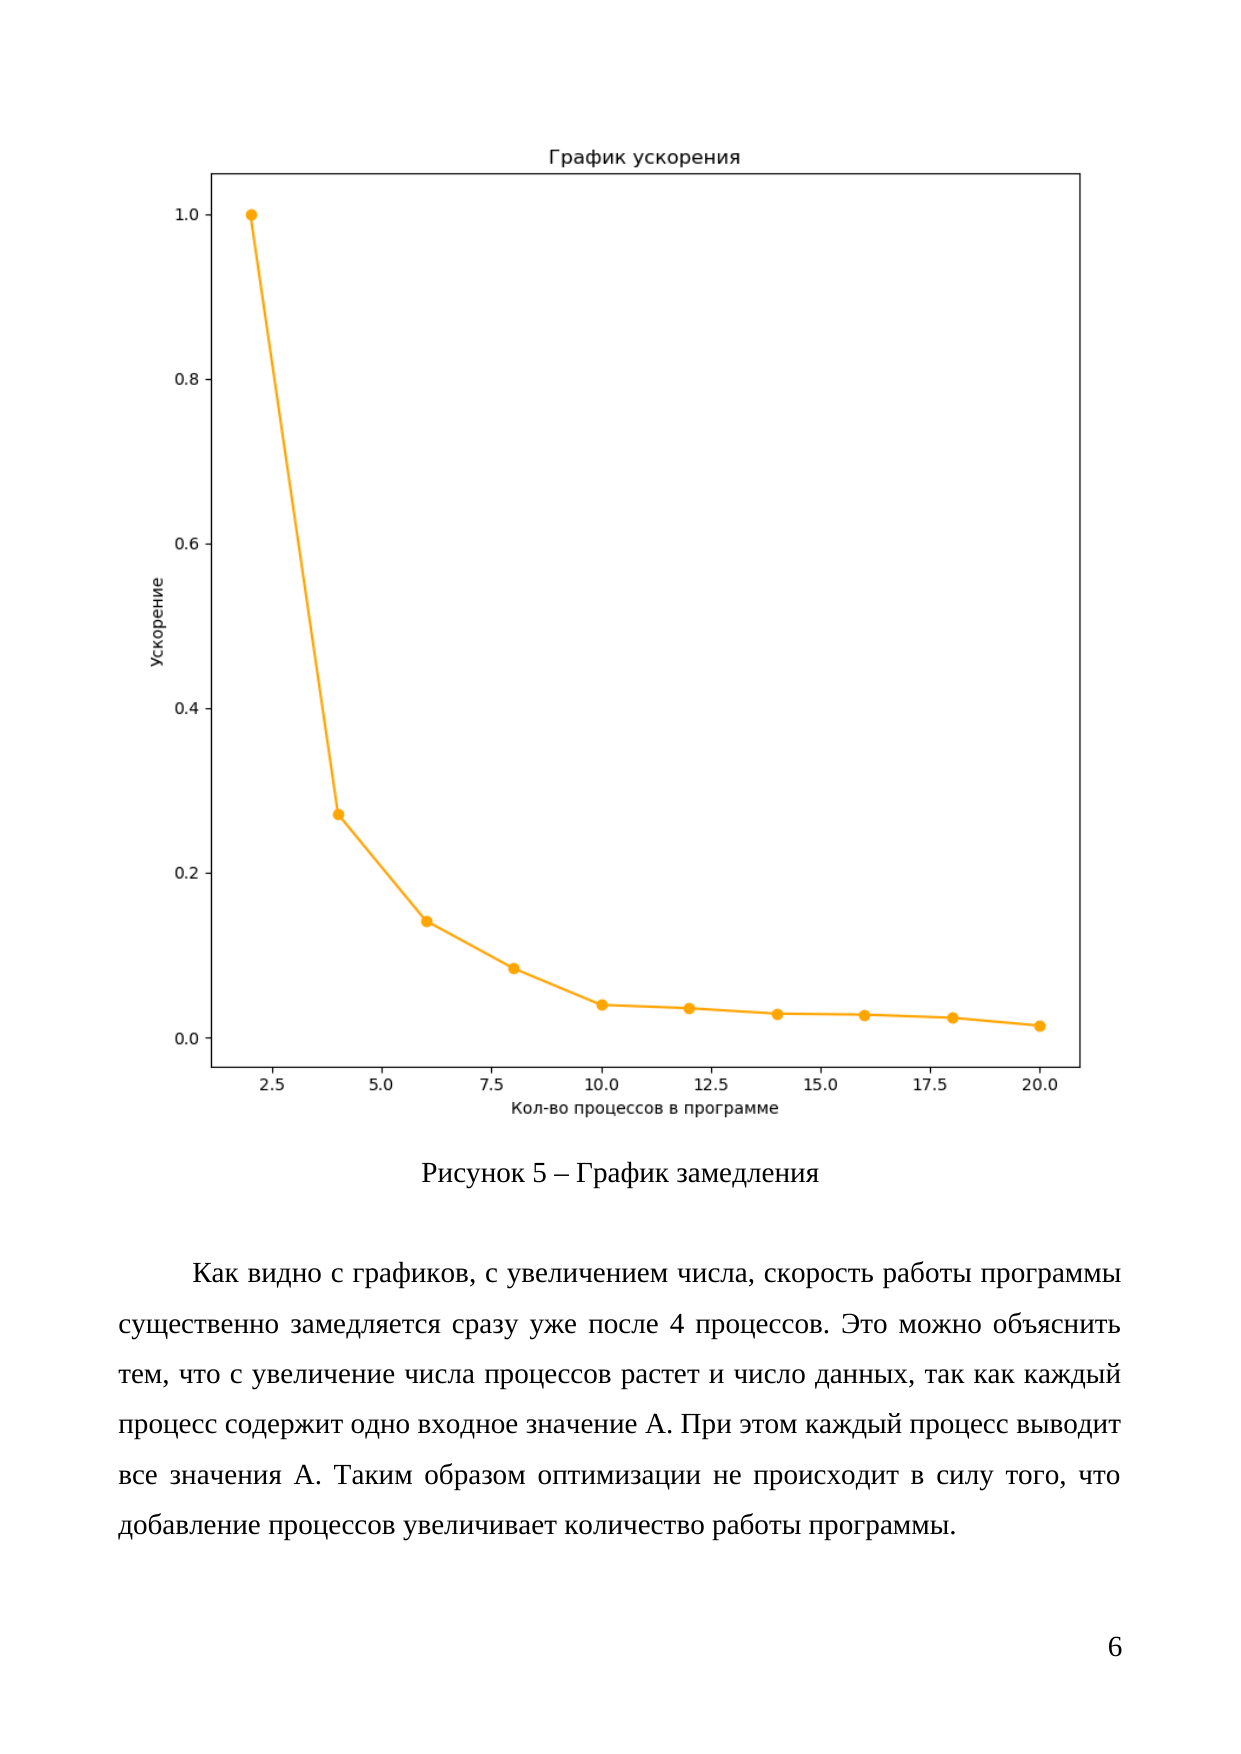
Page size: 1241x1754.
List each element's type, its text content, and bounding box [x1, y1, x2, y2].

text Как видно с графиков, с увеличением числа, скорость работы программы существенно замедляется сразу уже после 4 процессов. Это можно объяснить тем, что с увеличение числа процессов растет и число данных, так как каждый процесс содержит одно входное значение А. При этом каждый процесс выводит все значения А. Таким образом оптимизации не происходит в силу того, что добавление процессов увеличивает количество работы программы. [118, 1256, 1122, 1541]
text Рисунок 5 – График замедления [118, 1155, 1122, 1188]
picture [118, 118, 1123, 1155]
